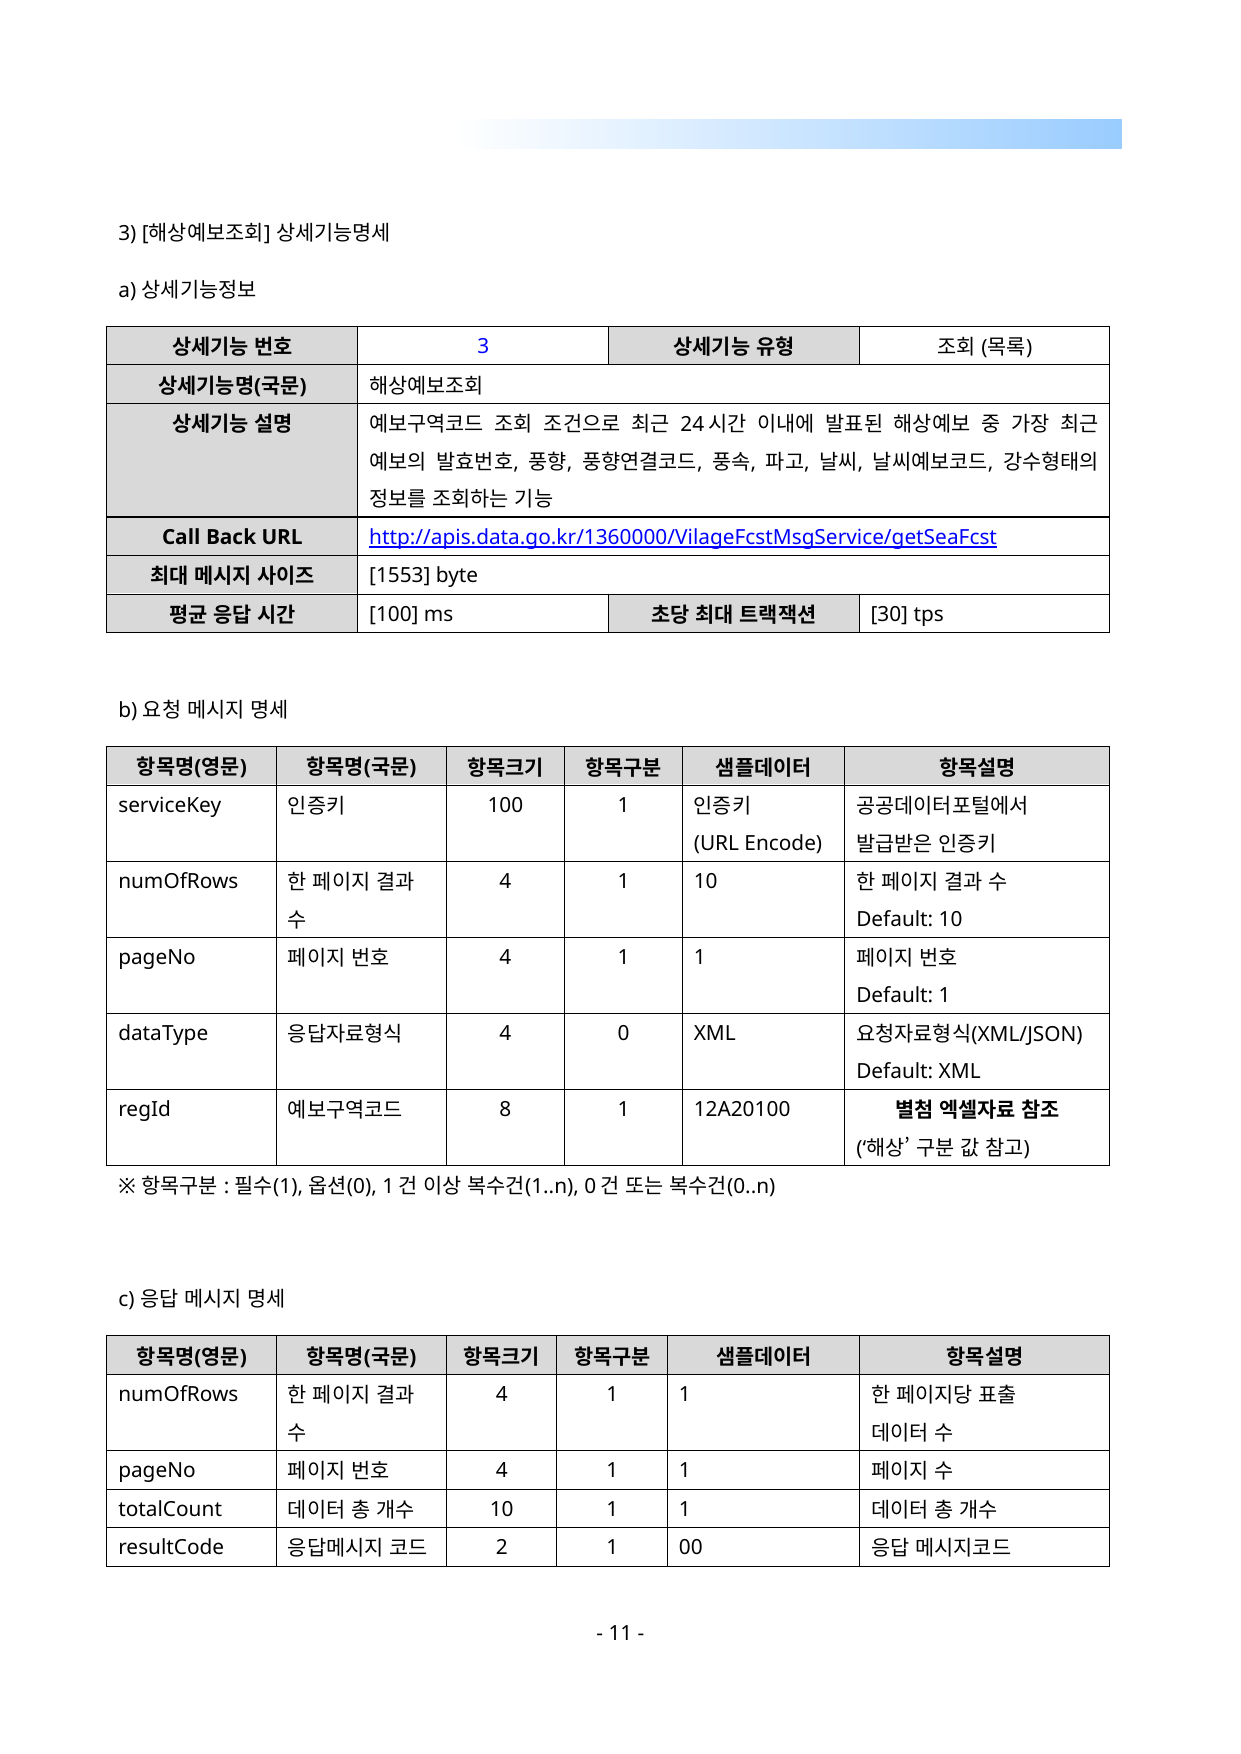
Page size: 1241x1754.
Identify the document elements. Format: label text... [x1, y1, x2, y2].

table_cell 1 [668, 1490, 859, 1527]
table_cell 공공데이터포털에서 발급받은 인증키 [845, 786, 1109, 861]
table_header 항목설명 [845, 747, 1109, 784]
table_cell serviceKey [107, 786, 276, 861]
table_cell 인증키 [277, 786, 446, 861]
table_cell 페이지 수 [860, 1451, 1109, 1488]
table_cell 2 [447, 1528, 556, 1566]
table_cell 상세기능명(국문) [107, 365, 357, 403]
table_header 항목명(영문) [107, 1336, 276, 1374]
table_cell 평균 응답 시간 [107, 595, 357, 632]
table_cell XML [683, 1014, 844, 1089]
table_header 항목설명 [860, 1336, 1109, 1374]
table_cell 12A20100 [683, 1090, 844, 1165]
table_cell regId [107, 1090, 276, 1165]
table_header 항목명(국문) [277, 747, 446, 784]
table_cell Call Back URL [107, 518, 357, 555]
table_cell pageNo [107, 938, 276, 1013]
table_header 샘플데이터 [668, 1336, 859, 1374]
table_header 항목명(영문) [107, 747, 276, 784]
table_header 3 [358, 327, 608, 364]
table_cell 요청자료형식(XML/JSON) Default: XML [845, 1014, 1109, 1089]
table_cell 응답 메시지코드 [860, 1528, 1109, 1566]
table_header 샘플데이터 [683, 747, 844, 784]
table_cell 1 [557, 1451, 667, 1488]
table_cell 1 [683, 938, 844, 1013]
table_cell http://apis.data.go.kr/1360000/VilageFcstMsgService/getSeaFcst [358, 518, 1109, 555]
table_cell 상세기능 설명 [107, 404, 357, 516]
text b) 요청 메시지 명세 [118, 689, 1122, 727]
table_cell 1 [565, 862, 682, 937]
table_cell 응답메시지 코드 [277, 1528, 446, 1566]
table_cell 한 페이지 결과 수 Default: 10 [845, 862, 1109, 937]
table_header 항목구분 [557, 1336, 667, 1374]
table_cell [30] tps [860, 595, 1109, 632]
table_cell 100 [447, 786, 564, 861]
table_cell 데이터 총 개수 [860, 1490, 1109, 1527]
table_cell 10 [683, 862, 844, 937]
table_cell 4 [447, 1375, 556, 1450]
table_header 항목명(국문) [277, 1336, 446, 1374]
table_cell 00 [668, 1528, 859, 1566]
table_cell 1 [557, 1375, 667, 1450]
table_cell 1 [668, 1375, 859, 1450]
table_header 상세기능 번호 [107, 327, 357, 364]
table_cell 1 [557, 1528, 667, 1566]
table_cell resultCode [107, 1528, 276, 1566]
table_cell 4 [447, 1014, 564, 1089]
table_cell 0 [565, 1014, 682, 1089]
table_cell 1 [668, 1451, 859, 1488]
table_header 조회 (목록) [860, 327, 1109, 364]
table_cell [100] ms [358, 595, 608, 632]
table_cell 한 페이지당 표출 데이터 수 [860, 1375, 1109, 1450]
table_cell 8 [447, 1090, 564, 1165]
table_cell 해상예보조회 [358, 365, 1109, 403]
table_cell 페이지 번호 [277, 1451, 446, 1488]
table_cell 인증키 (URL Encode) [683, 786, 844, 861]
table_cell dataType [107, 1014, 276, 1089]
table_cell 4 [447, 862, 564, 937]
text ※ 항목구분 : 필수(1), 옵션(0), 1건 이상 복수건(1..n), 0건 또는 복수건(0..n) [118, 1166, 1122, 1203]
table_header 항목구분 [565, 747, 682, 784]
table_header 항목크기 [447, 747, 564, 784]
table_cell 한 페이지 결과 수 [277, 1375, 446, 1450]
table_header 상세기능 유형 [609, 327, 859, 364]
table_cell 4 [447, 1451, 556, 1488]
table_cell 별첨 엑셀자료 참조 (‘해상’ 구분 값 참고) [845, 1090, 1109, 1165]
table_cell 1 [565, 1090, 682, 1165]
table_cell 1 [565, 938, 682, 1013]
table_cell totalCount [107, 1490, 276, 1527]
table_cell 데이터 총 개수 [277, 1490, 446, 1527]
table_cell 예보구역코드 조회 조건으로 최근 24시간 이내에 발표된 해상예보 중 가장 최근 예보의 발효번호, 풍향, 풍향연결코드, 풍속, 파고, 날씨, 날씨예보코드, 강수형태의 정보를 조회하는 기능 [358, 404, 1109, 516]
table_cell 페이지 번호 [277, 938, 446, 1013]
table_header 항목크기 [447, 1336, 556, 1374]
table_cell [1553] byte [358, 556, 1109, 593]
table_cell 예보구역코드 [277, 1090, 446, 1165]
table_cell 10 [447, 1490, 556, 1527]
table_cell 한 페이지 결과 수 [277, 862, 446, 937]
table_cell 페이지 번호 Default: 1 [845, 938, 1109, 1013]
table_cell 1 [565, 786, 682, 861]
table_cell numOfRows [107, 862, 276, 937]
table_cell pageNo [107, 1451, 276, 1488]
text c) 응답 메시지 명세 [118, 1279, 1122, 1316]
table_cell numOfRows [107, 1375, 276, 1450]
table_cell 4 [447, 938, 564, 1013]
text a) 상세기능정보 [118, 269, 1122, 307]
table_cell 응답자료형식 [277, 1014, 446, 1089]
table_cell 1 [557, 1490, 667, 1527]
table_cell 초당 최대 트랙잭션 [609, 595, 859, 632]
text 3) [해상예보조회] 상세기능명세 [118, 213, 1122, 250]
table_cell 최대 메시지 사이즈 [107, 556, 357, 593]
